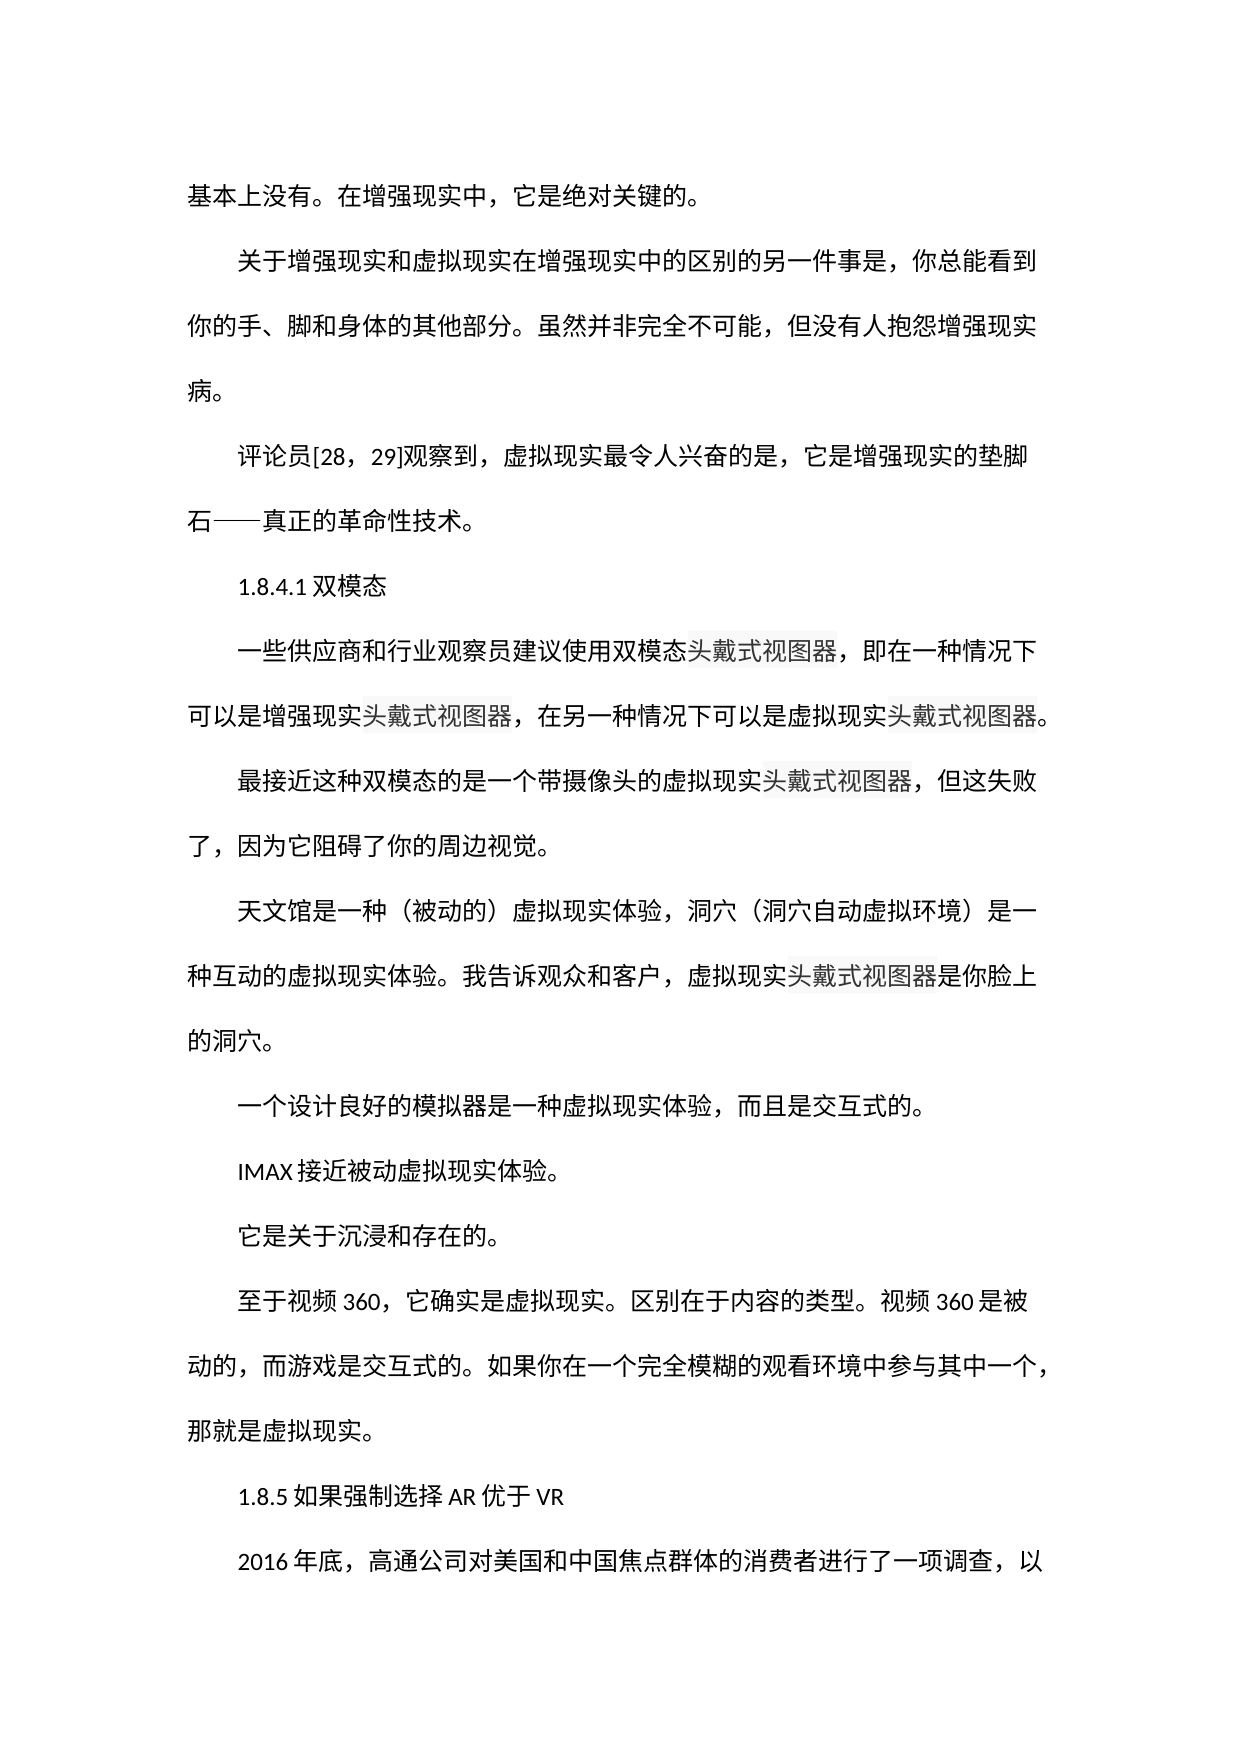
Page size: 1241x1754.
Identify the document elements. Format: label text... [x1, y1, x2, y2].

text 至于视频360，它确实是虚拟现实。区别在于内容的类型。视频360是被动的，而游戏是交互式的。如果你在一个完全模糊的观看环境中参与其中一个，那就是虚拟现实。 [187, 1267, 1053, 1462]
text 1.8.5如果强制选择AR优于VR [187, 1462, 1053, 1527]
text 天文馆是一种（被动的）虚拟现实体验，洞穴（洞穴自动虚拟环境）是一种互动的虚拟现实体验。我告诉观众和客户，虚拟现实头戴式视图器是你脸上的洞穴。 [187, 877, 1053, 1072]
text 评论员[28，29]观察到，虚拟现实最令人兴奋的是，它是增强现实的垫脚石——真正的革命性技术。 [187, 422, 1053, 552]
text 关于增强现实和虚拟现实在增强现实中的区别的另一件事是，你总能看到你的手、脚和身体的其他部分。虽然并非完全不可能，但没有人抱怨增强现实病。 [187, 227, 1053, 422]
text IMAX接近被动虚拟现实体验。 [187, 1137, 1053, 1202]
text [187, 1527, 1053, 1592]
text 1.8.4.1双模态 [187, 552, 1053, 617]
text 一个设计良好的模拟器是一种虚拟现实体验，而且是交互式的。 [187, 1072, 1053, 1137]
text 它是关于沉浸和存在的。 [187, 1202, 1053, 1267]
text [187, 162, 1053, 227]
text 最接近这种双模态的是一个带摄像头的虚拟现实头戴式视图器，但这失败了，因为它阻碍了你的周边视觉。 [187, 747, 1053, 877]
text 一些供应商和行业观察员建议使用双模态头戴式视图器，即在一种情况下可以是增强现实头戴式视图器，在另一种情况下可以是虚拟现实头戴式视图器。 [187, 617, 1053, 747]
